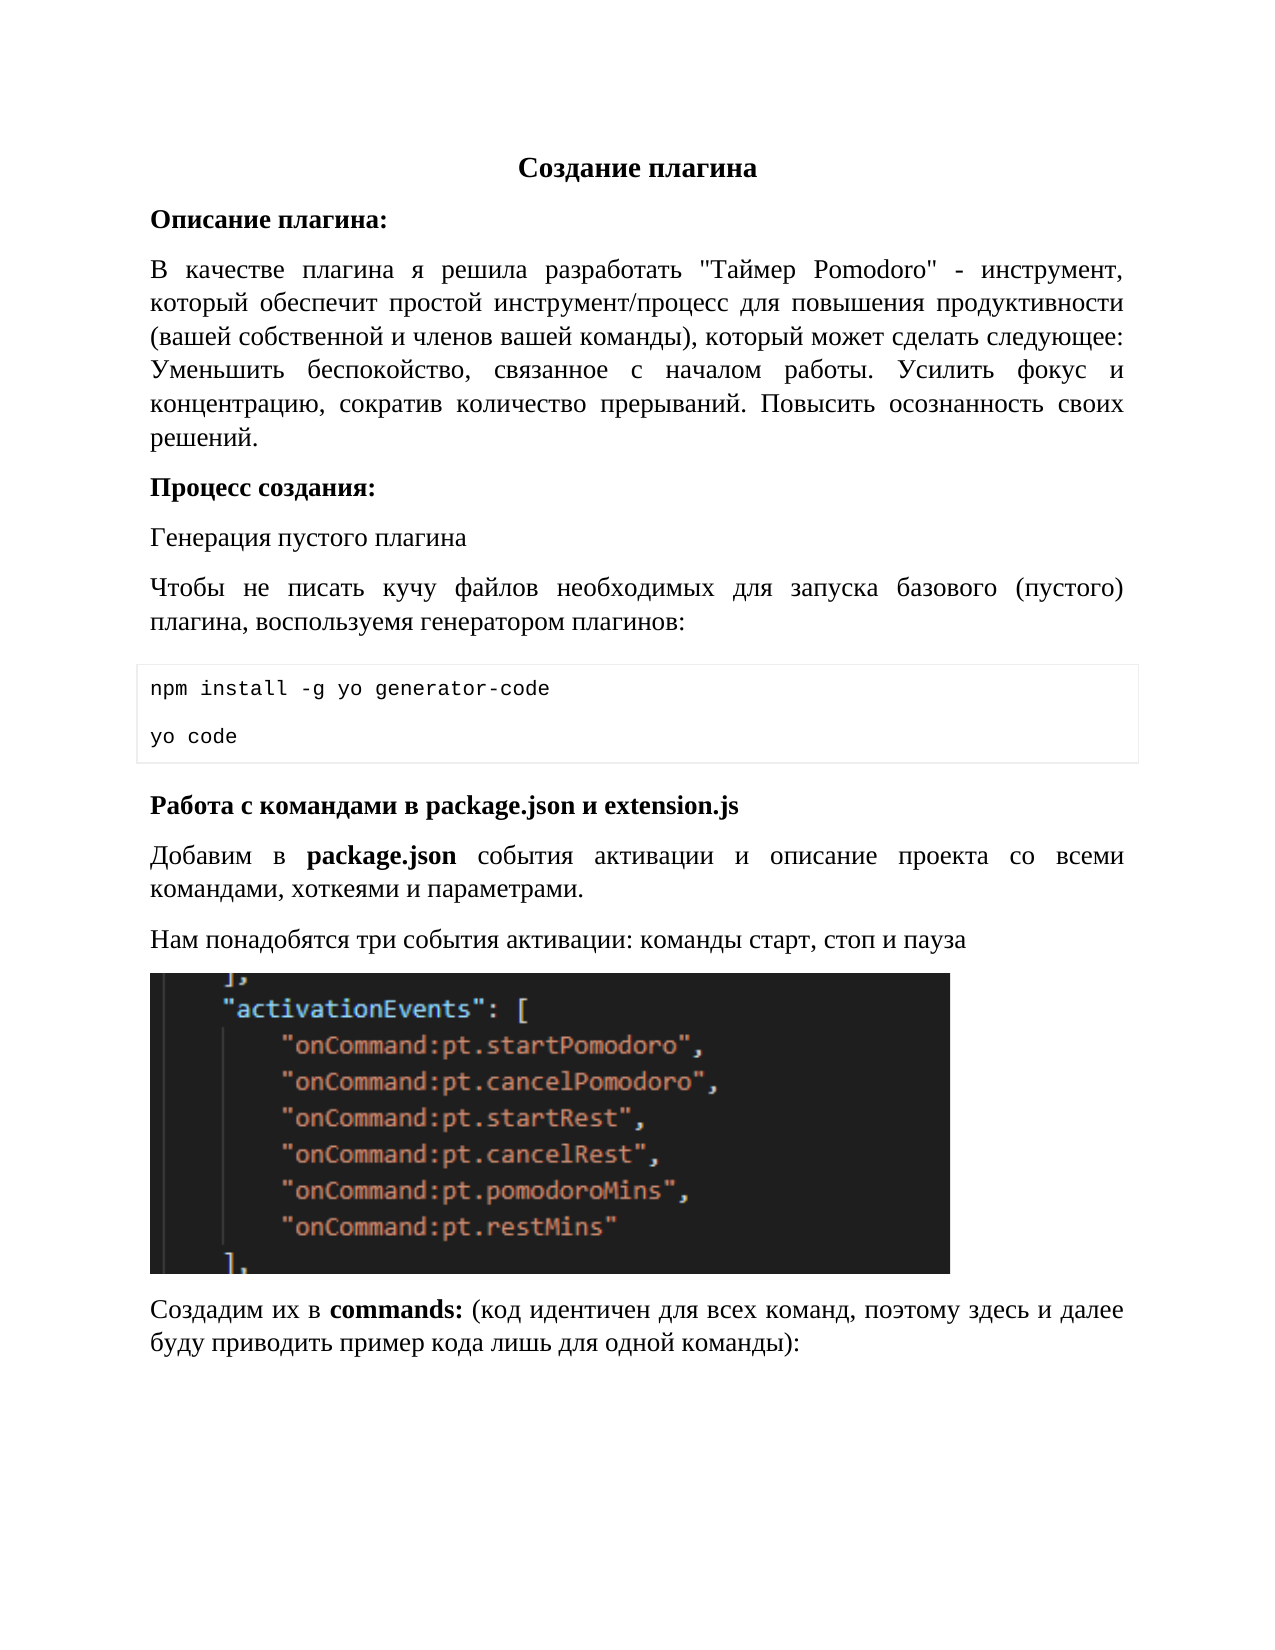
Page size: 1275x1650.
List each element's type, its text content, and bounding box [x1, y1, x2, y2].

text Чтобы не писать кучу файлов необходимых для запуска базового (пустого) плагина, воспользуемя генератором плагинов: [150, 571, 1125, 636]
text Процесс создания: [150, 471, 1125, 502]
text В качестве плагина я решила разработать "Таймер Pomodoro" - инструмент, который обеспечит простой инструмент/процесс для повышения продуктивности (вашей собственной и членов вашей команды), который может сделать следующее: Уменьшить беспокойство, связанное с началом работы. Усилить фокус и концентрацию, сократив количество прерываний. Повысить осознанность своих решений. [150, 253, 1125, 452]
text npm install -g yo generator-code [138, 665, 1138, 701]
text Добавим в package.json события активации и описание проекта со всеми командами, хоткеями и параметрами. [150, 839, 1125, 904]
text Генерация пустого плагина [150, 521, 1125, 552]
text Создание плагина [150, 150, 1125, 183]
text Создадим их в commands: (код идентичен для всех команд, поэтому здесь и далее буду приводить пример кода лишь для одной команды): [150, 1293, 1125, 1357]
text Нам понадобятся три события активации: команды старт, стоп и пауза [150, 923, 1125, 954]
picture [150, 973, 951, 1274]
text Работа с командами в package.json и extension.js [150, 789, 1125, 820]
text Описание плагина: [150, 203, 1125, 234]
text yo code [138, 712, 1138, 762]
